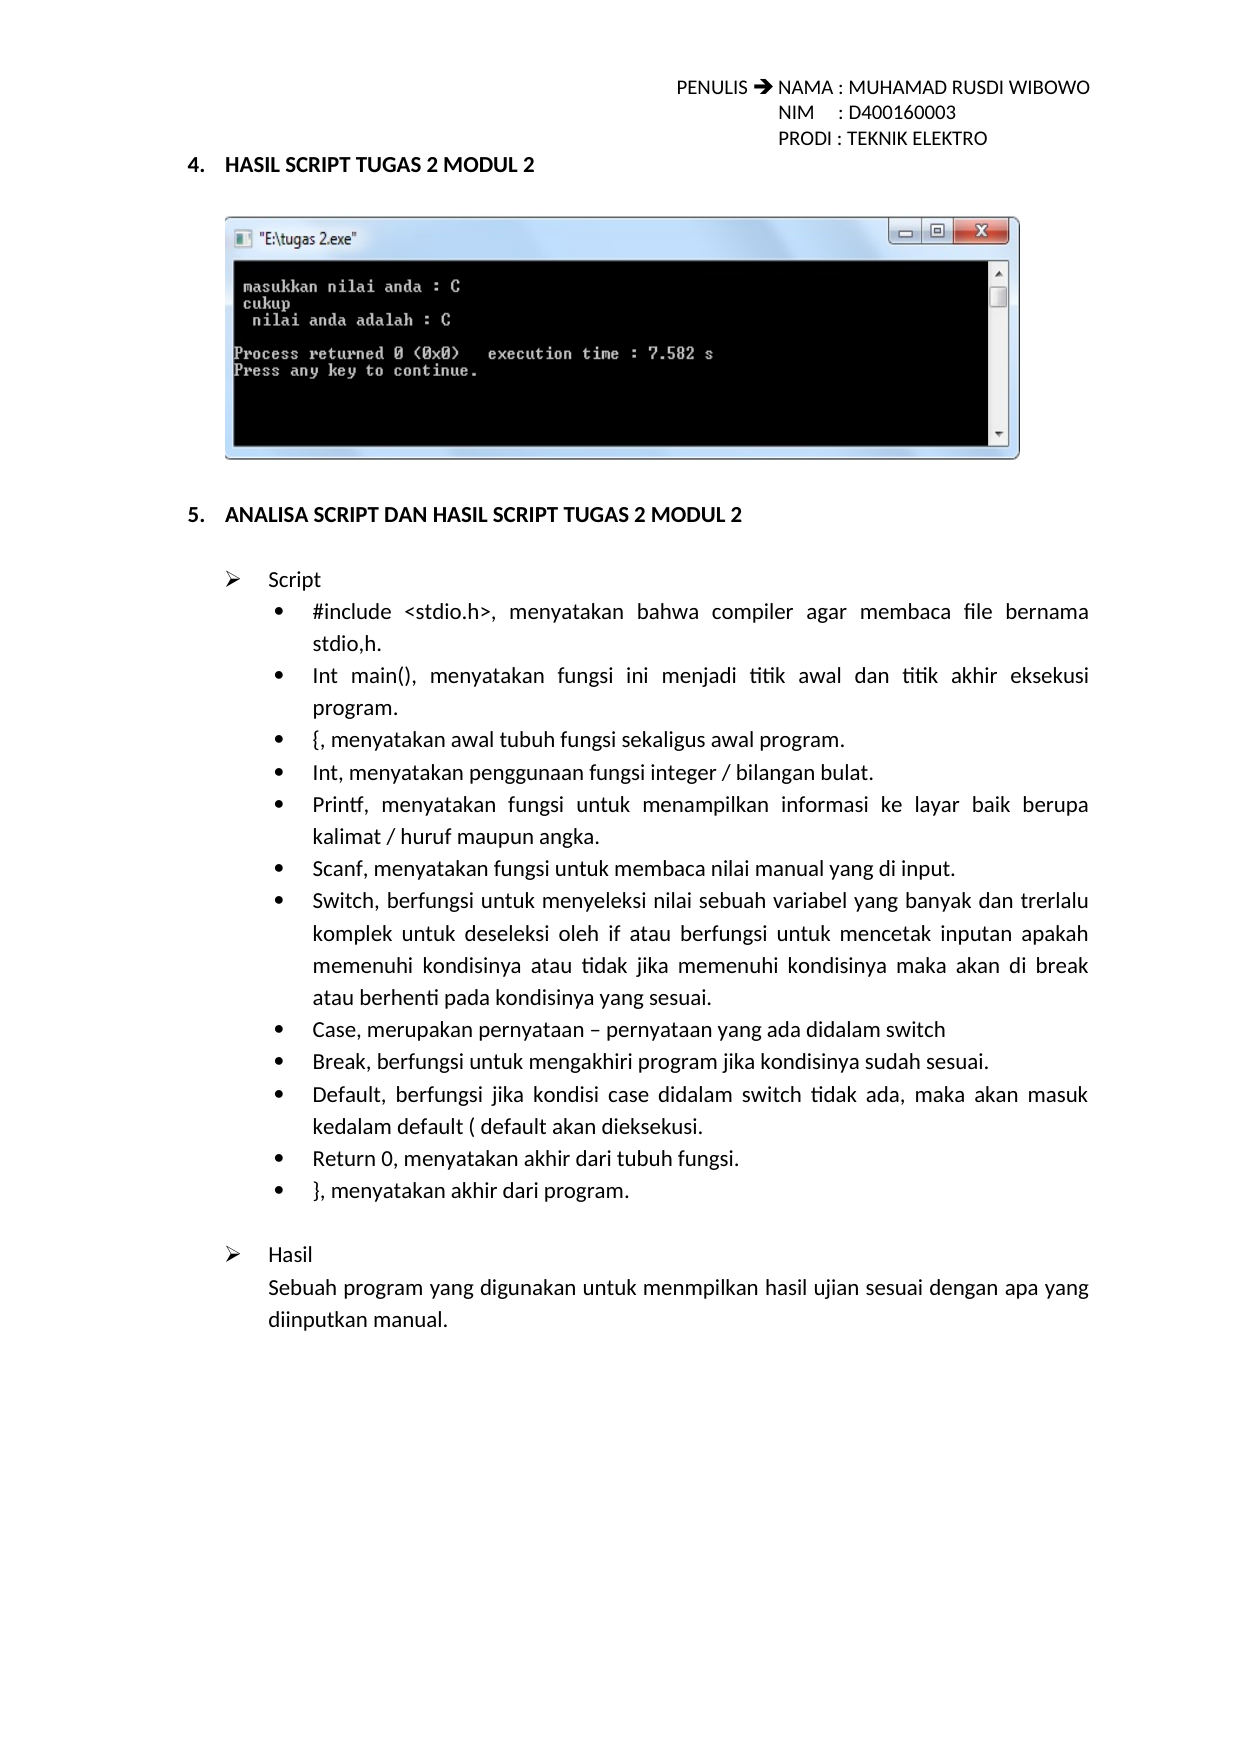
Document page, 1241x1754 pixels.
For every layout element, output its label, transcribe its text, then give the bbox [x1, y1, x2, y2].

list Case, merupakan pernyataan – pernyataan yang ada didalam switch [275, 1015, 1090, 1043]
list Switch, berfungsi untuk menyeleksi nilai sebuah variabel yang banyak dan trerlalu komplek untuk deseleksi oleh if atau berfungsi untuk mencetak inputan apakah memenuhi kondisinya atau tidak jika memenuhi kondisinya maka akan di break atau berhenti pada kondisinya yang sesuai. [275, 887, 1090, 1011]
list {, menyatakan awal tubuh fungsi sekaligus awal program. [275, 726, 1090, 754]
list Break, berfungsi untuk mengakhiri program jika kondisinya sudah sesuai. [275, 1047, 1090, 1076]
list Printf, menyatakan fungsi untuk menampilkan informasi ke layar baik berupa kalimat / huruf maupun angka. [275, 790, 1090, 850]
list Scanf, menyatakan fungsi untuk membaca nilai manual yang di input. [275, 854, 1090, 882]
list Sebuah program yang digunakan untuk menmpilkan hasil ujian sesuai dengan apa yang diinputkan manual. [268, 1273, 1090, 1333]
list Int, menyatakan penggunaan fungsi integer / bilangan bulat. [275, 758, 1090, 786]
list Int main(), menyatakan fungsi ini menjadi titik awal dan titik akhir eksekusi program. [275, 661, 1090, 721]
picture [225, 214, 1020, 464]
list }, menyatakan akhir dari program. [275, 1176, 1090, 1204]
list #include <stdio.h>, menyatakan bahwa compiler agar membaca file bernama stdio,h. [275, 597, 1090, 657]
list Default, berfungsi jika kondisi case didalam switch tidak ada, maka akan masuk kedalam default ( default akan dieksekusi. [275, 1080, 1090, 1140]
list Hasil [224, 1241, 1090, 1269]
list ANALISA SCRIPT DAN HASIL SCRIPT TUGAS 2 MODUL 2 [187, 500, 1090, 528]
list HASIL SCRIPT TUGAS 2 MODUL 2 [187, 150, 1090, 178]
list Script [224, 565, 1090, 593]
list Return 0, menyatakan akhir dari tubuh fungsi. [275, 1144, 1090, 1172]
